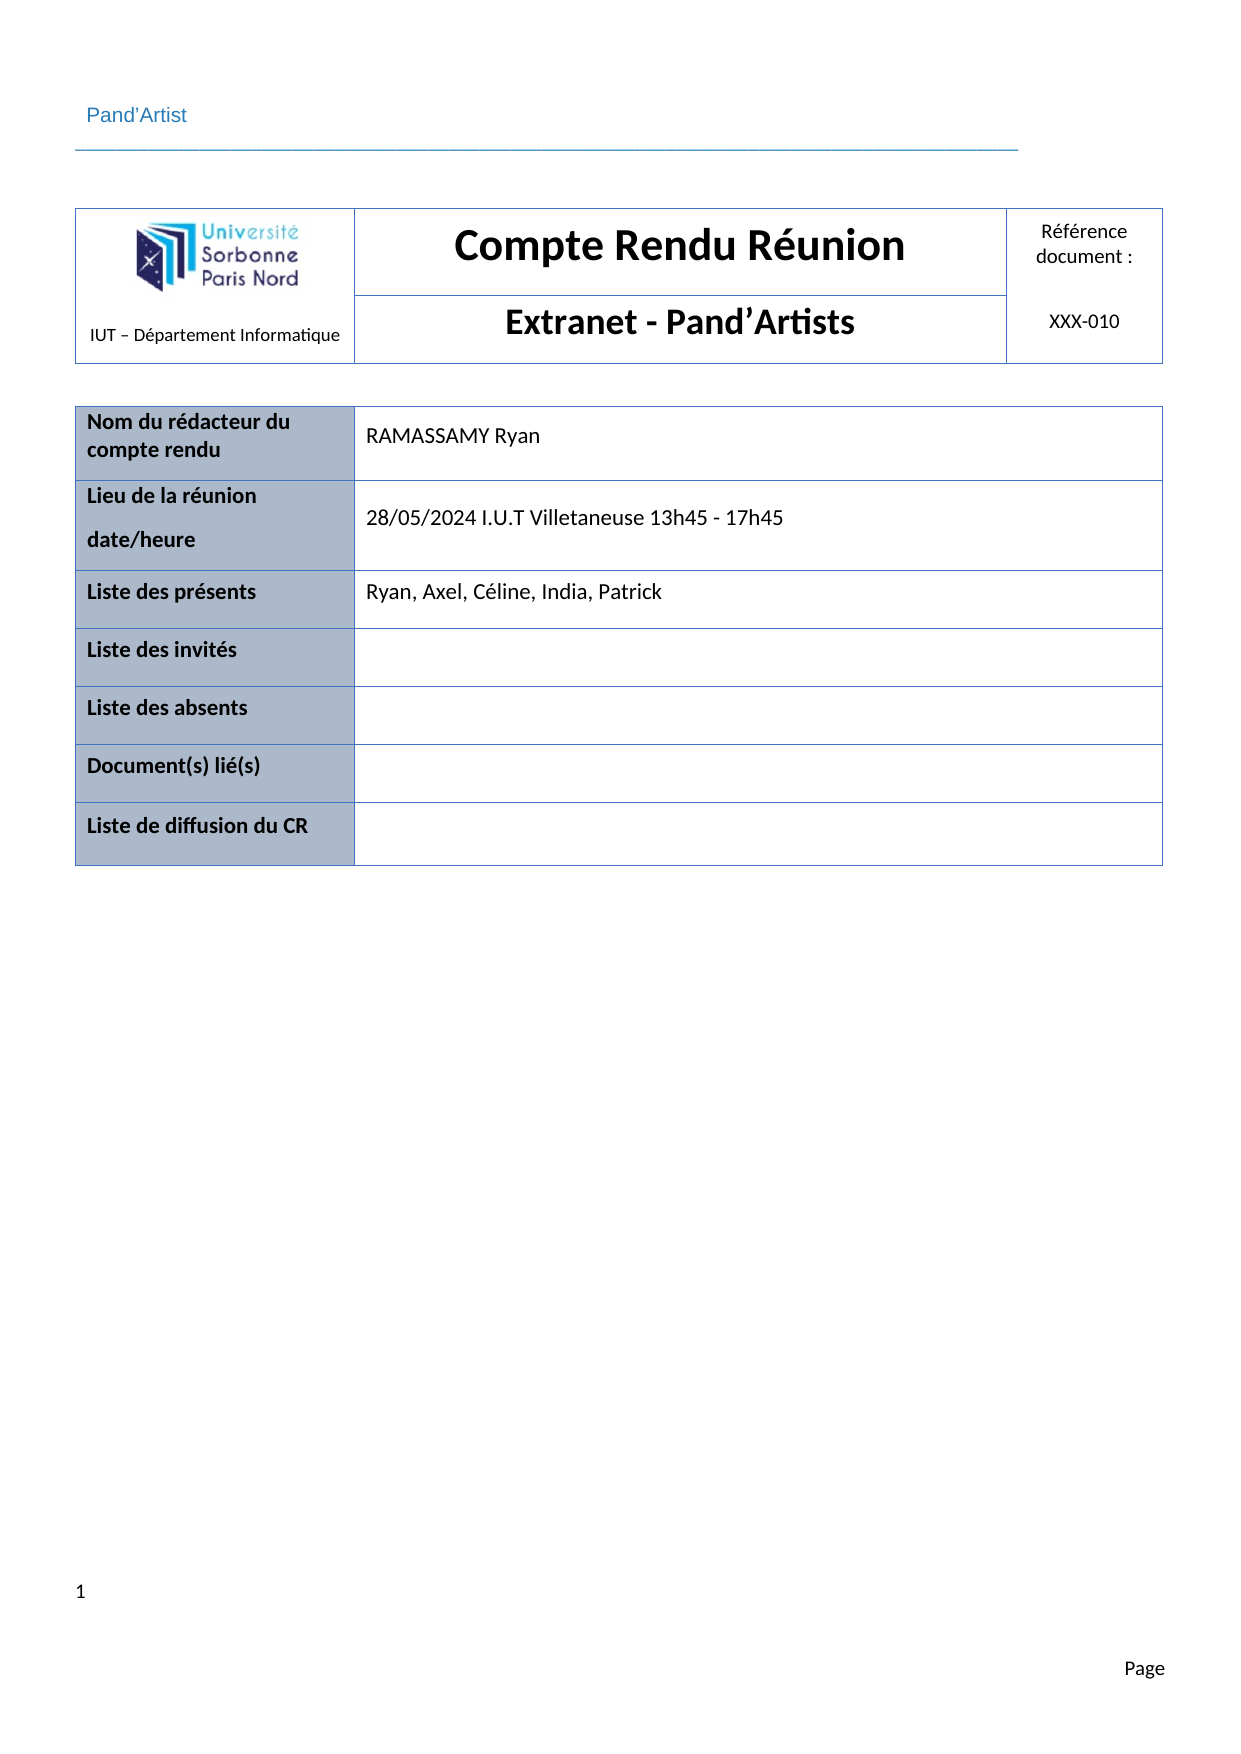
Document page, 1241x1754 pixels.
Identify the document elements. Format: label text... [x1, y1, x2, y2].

table_cell [355, 803, 1162, 865]
table_cell [355, 687, 1162, 744]
table_cell Liste des absents [76, 687, 354, 744]
picture [110, 209, 320, 307]
table_header Nom du rédacteur du compte rendu [76, 407, 354, 480]
table_cell Ryan, Axel, Céline, India, Patrick [355, 571, 1162, 628]
table_cell 28/05/2024 I.U.T Villetaneuse 13h45 - 17h45 [355, 481, 1162, 570]
table_header IUT – Département Informatique [76, 209, 354, 363]
table_header RAMASSAMY Ryan [355, 407, 1162, 480]
table_cell Lieu de la réunion date/heure [76, 481, 354, 570]
table_cell Liste des présents [76, 571, 354, 628]
table_cell Document(s) lié(s) [76, 745, 354, 802]
table_cell XXX-010 [1007, 295, 1162, 363]
table_header Référence document : [1007, 209, 1162, 294]
table_cell Liste des invités [76, 629, 354, 686]
table_cell [355, 745, 1162, 802]
table_cell [355, 629, 1162, 686]
table_cell Extranet - Pand’Artists [355, 296, 1006, 363]
table_cell Liste de diffusion du CR [76, 803, 354, 865]
table_header Compte Rendu Réunion [355, 209, 1006, 294]
